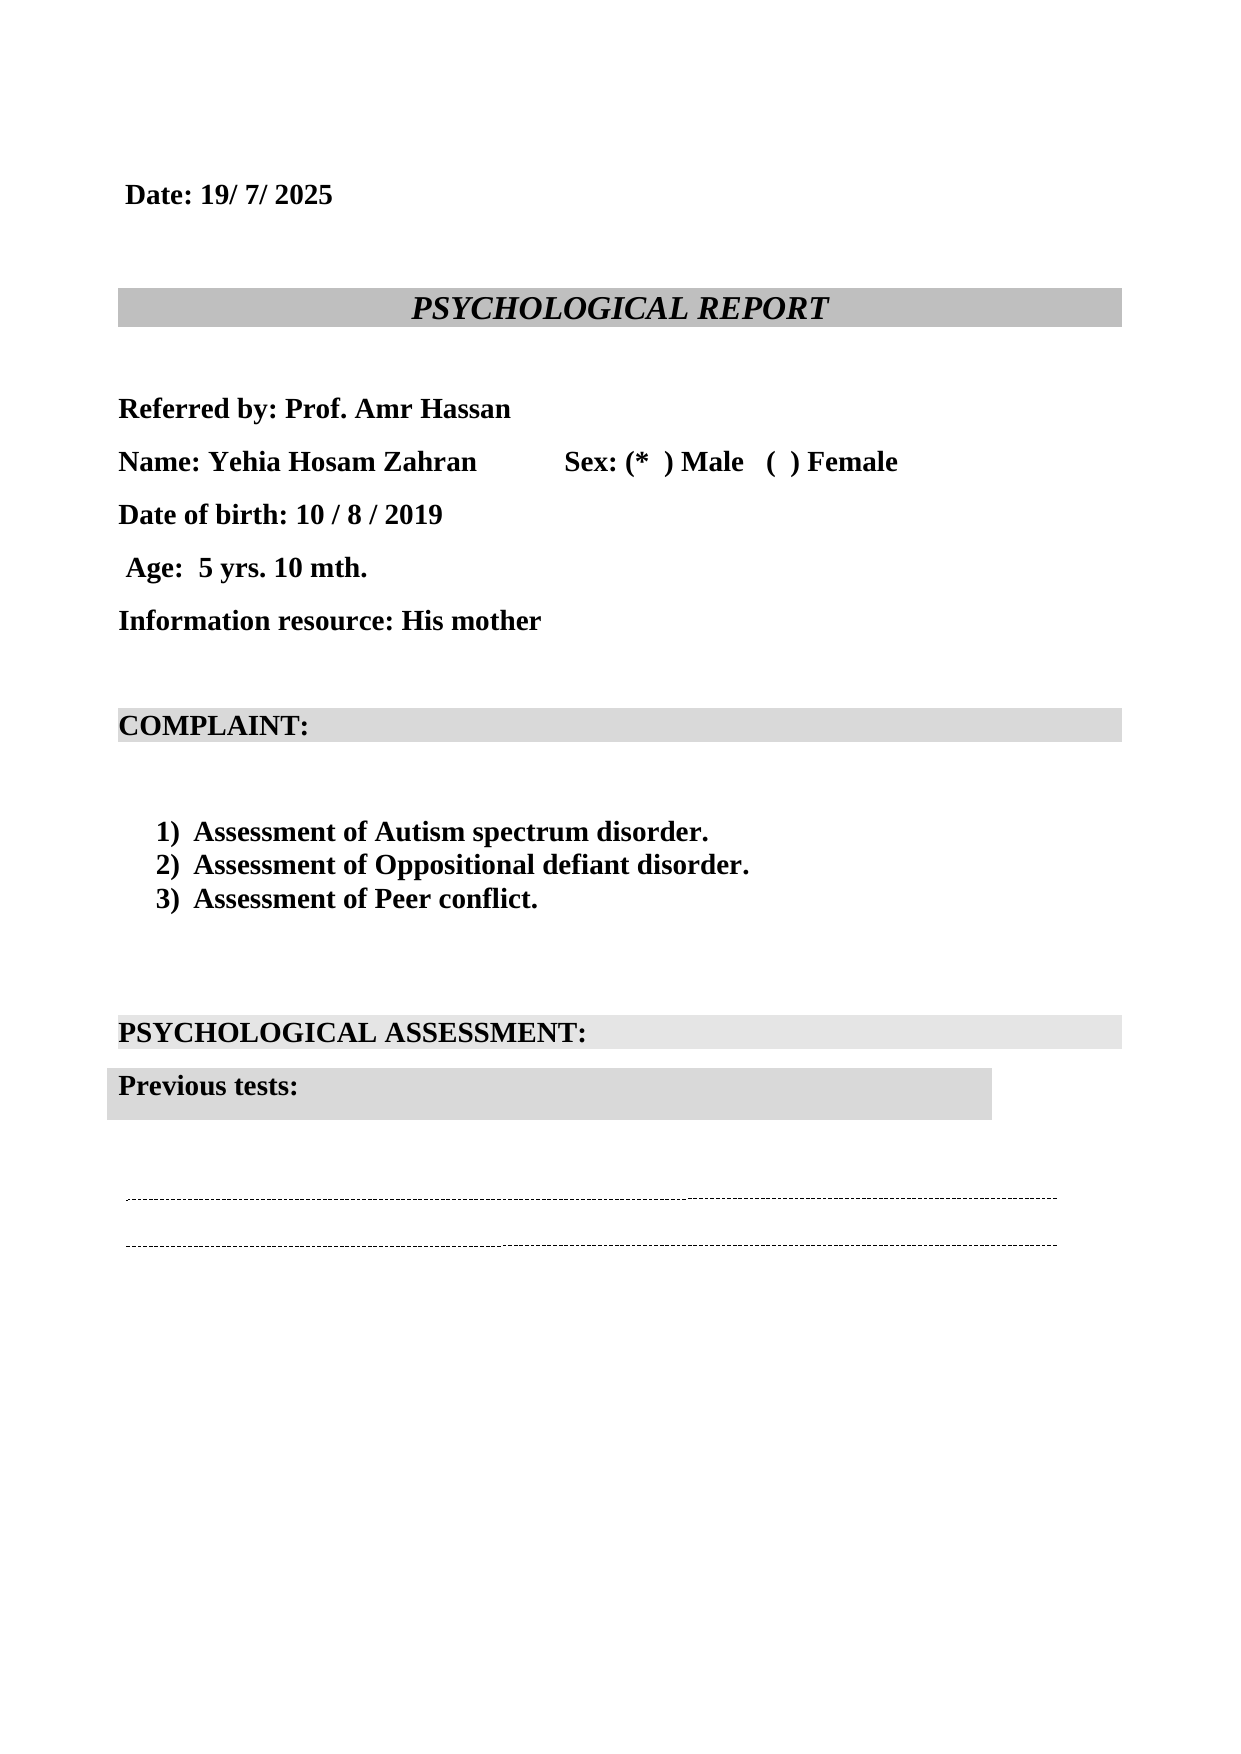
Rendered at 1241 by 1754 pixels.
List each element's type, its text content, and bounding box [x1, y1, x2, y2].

text Age: 5 yrs. 10 mth. [118, 550, 1122, 583]
text Information resource: His mother [118, 603, 1122, 636]
text Date: 19/ 7/ 2025 [118, 177, 1122, 211]
text Referred by: Prof. Amr Hassan [118, 391, 1122, 425]
list Assessment of Peer conflict. [156, 881, 1122, 914]
text Date of birth: 10 / 8 / 2019 [118, 497, 1122, 531]
text Name: Yehia Hosam Zahran Sex: (* ) Male ( ) Female [118, 444, 1122, 478]
text COMPLAINT: [118, 708, 1122, 742]
list Assessment of Autism spectrum disorder. [156, 814, 1122, 847]
list Assessment of Oppositional defiant disorder. [156, 847, 1122, 881]
text PSYCHOLOGICAL REPORT [118, 288, 1122, 327]
table_header Previous tests: [107, 1068, 992, 1120]
text PSYCHOLOGICAL ASSESSMENT: [118, 1015, 1122, 1049]
